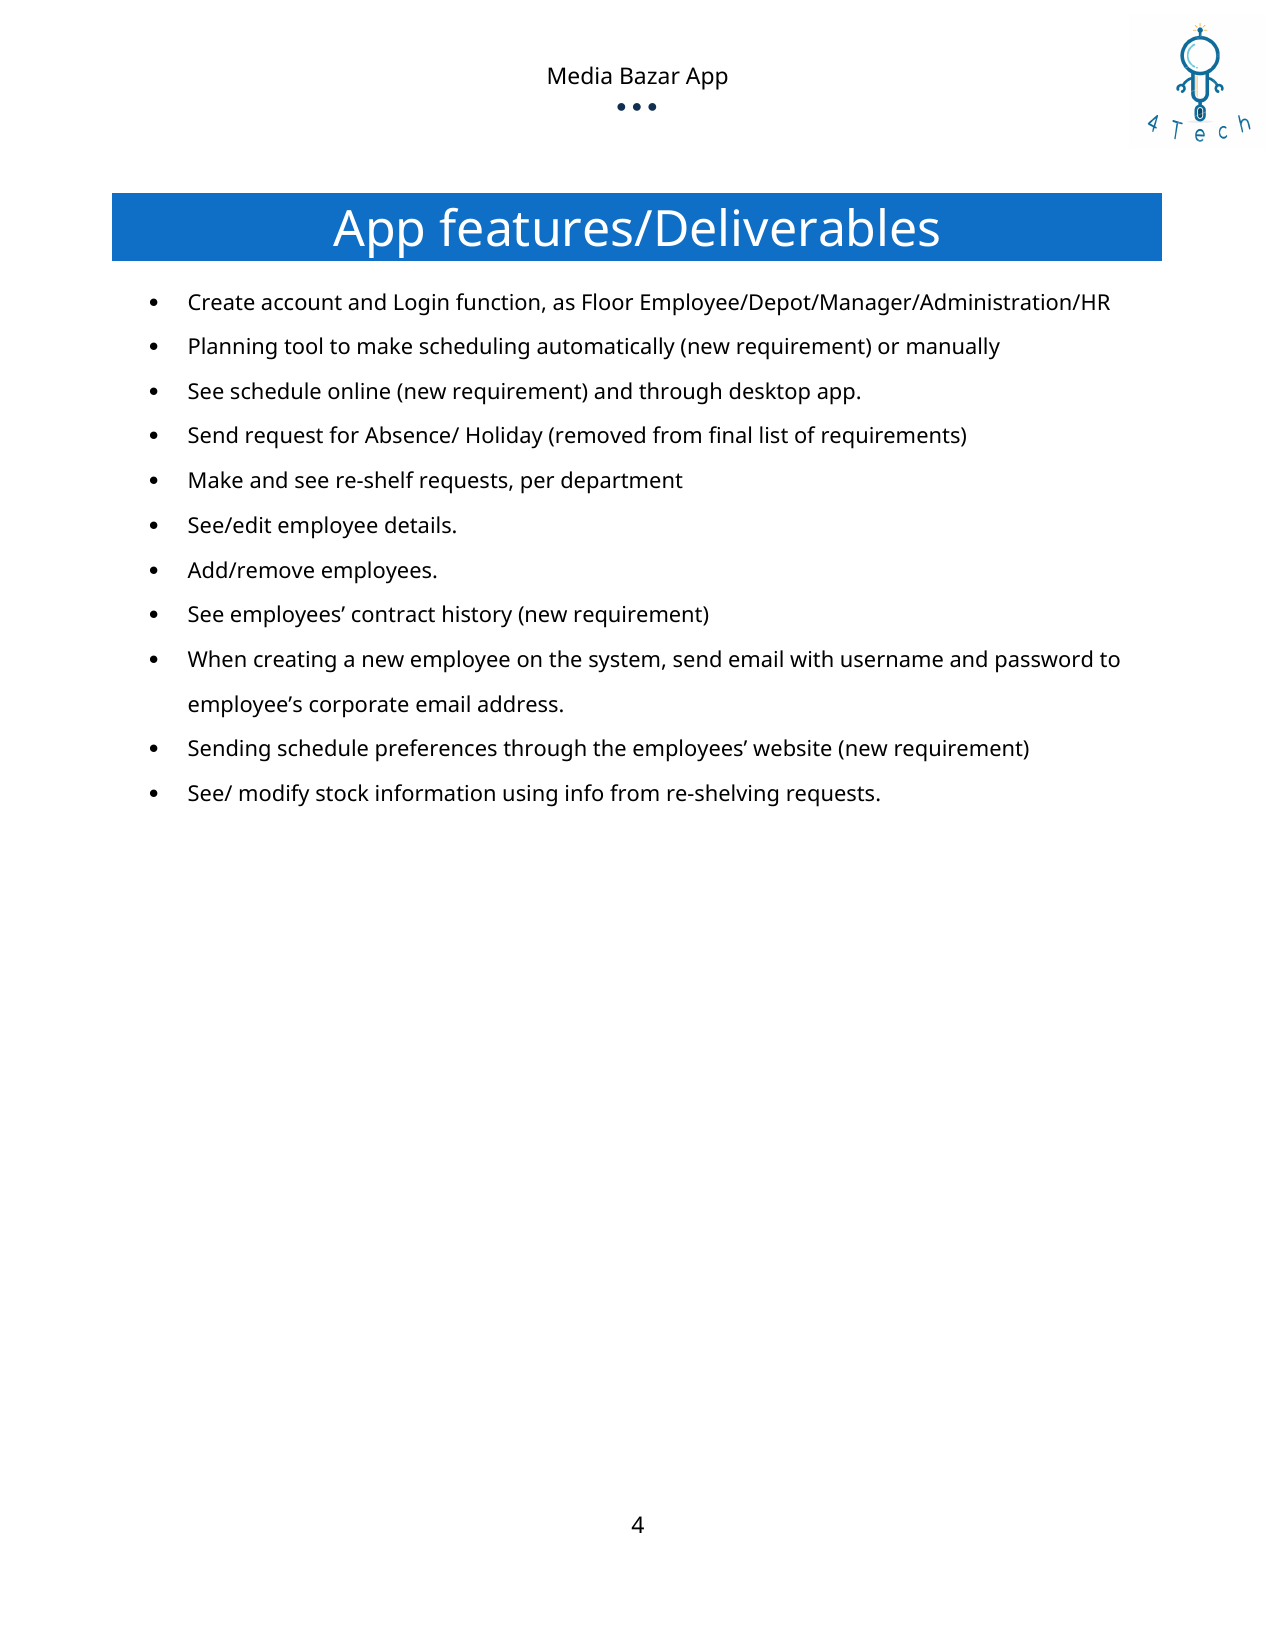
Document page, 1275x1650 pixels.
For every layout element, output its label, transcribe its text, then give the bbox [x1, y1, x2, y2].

list See schedule online (new requirement) and through desktop app. [150, 376, 1162, 406]
list Sending schedule preferences through the employees’ website (new requirement) [150, 733, 1162, 763]
list When creating a new employee on the system, send email with username and password to employee’s corporate email address. [150, 644, 1162, 718]
list Planning tool to make scheduling automatically (new requirement) or manually [150, 331, 1162, 361]
list Make and see re-shelf requests, per department [150, 465, 1162, 495]
list Send request for Absence/ Holiday (removed from final list of requirements) [150, 421, 1162, 450]
list See/ modify stock information using info from re-shelving requests. [150, 778, 1162, 808]
picture [1129, 14, 1266, 149]
list Add/remove employees. [150, 554, 1162, 584]
list See/edit employee details. [150, 510, 1162, 540]
subtitle App features/Deliverables [112, 193, 1162, 261]
list See employees’ contract history (new requirement) [150, 599, 1162, 629]
list Create account and Login function, as Floor Employee/Depot/Manager/Administration/HR [150, 286, 1162, 316]
